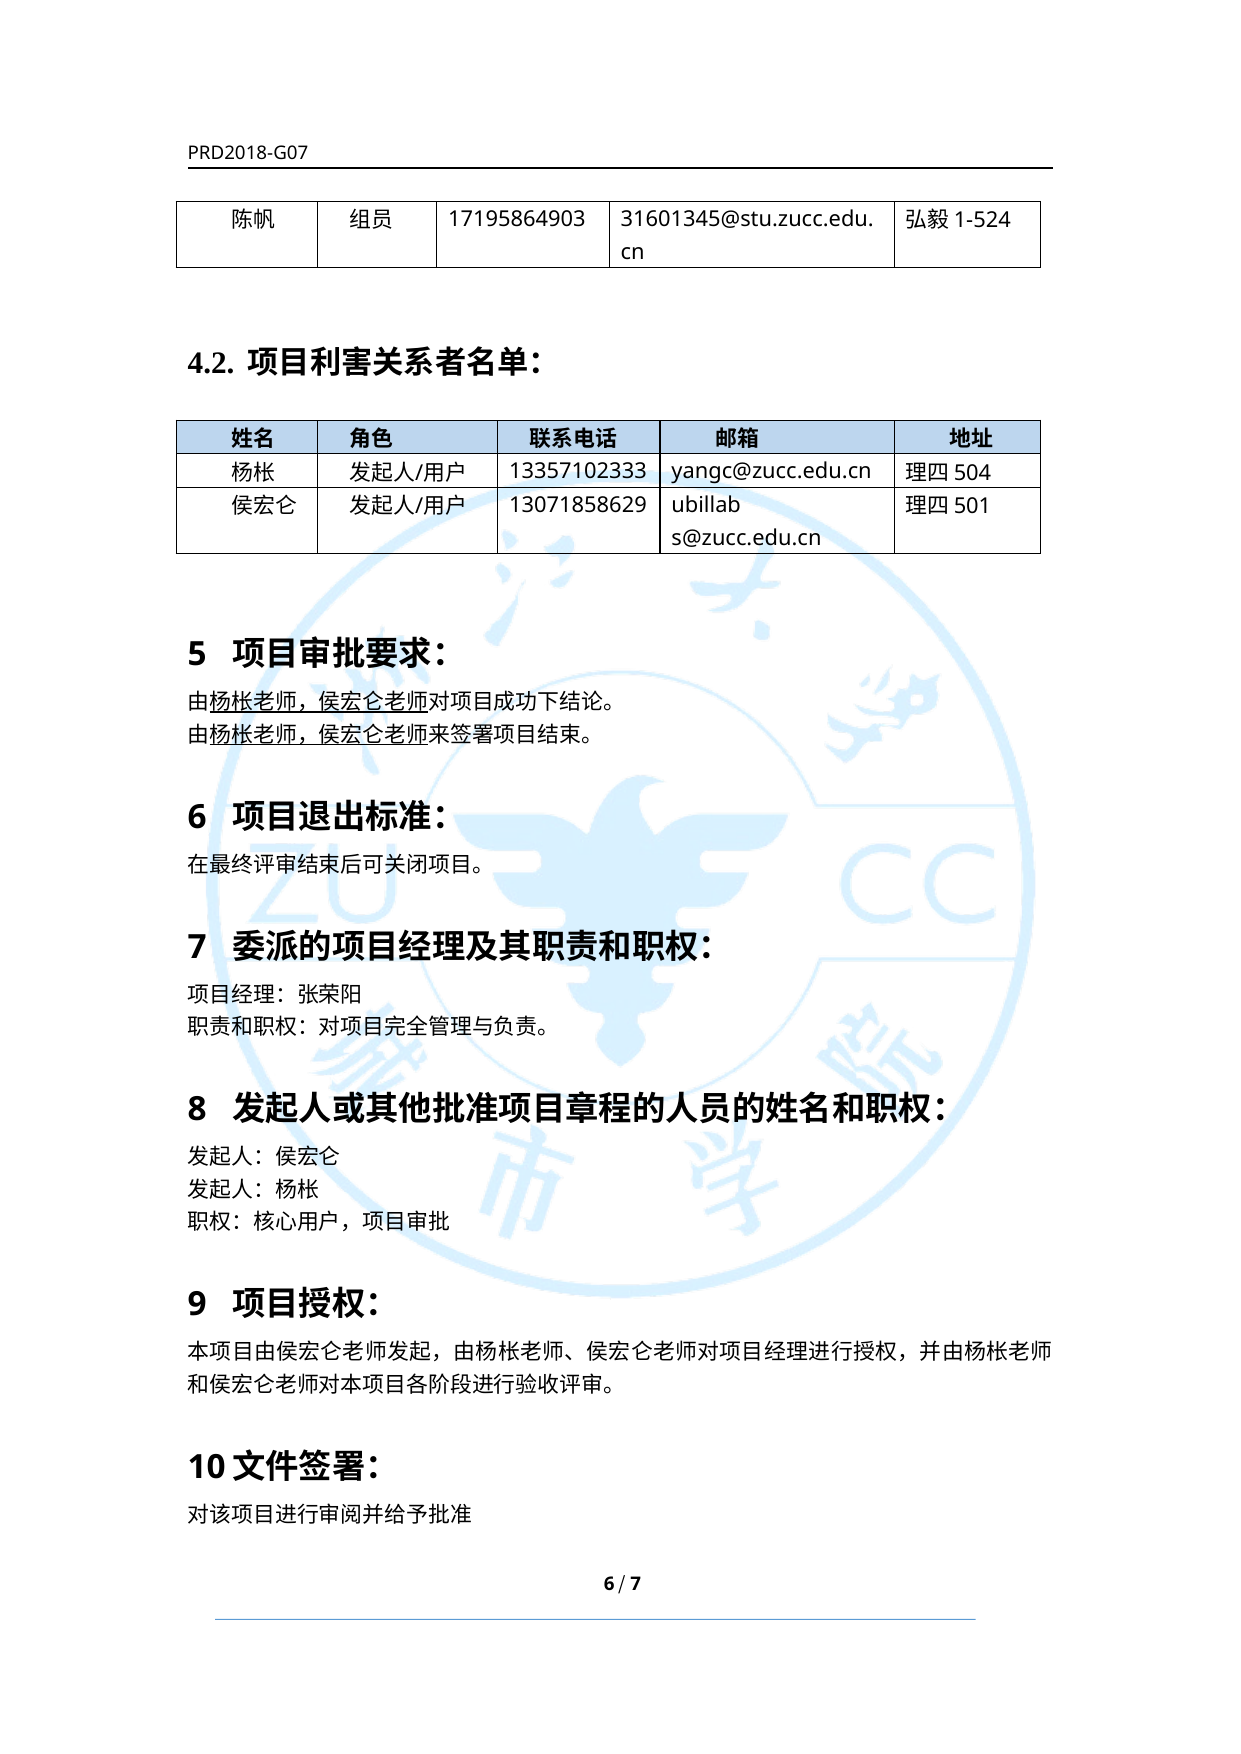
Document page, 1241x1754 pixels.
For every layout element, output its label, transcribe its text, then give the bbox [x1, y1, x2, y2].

text 文件签署： [187, 1431, 1053, 1496]
table_header 角色 [318, 421, 497, 453]
text 职责和职权：对项目完全管理与负责。 [187, 1009, 1053, 1041]
table_cell 发起人/用户 [318, 454, 497, 487]
table_cell yangc@zucc.edu.cn [661, 454, 894, 487]
table_cell 陈帆 [177, 202, 317, 267]
text 由杨枨老师，侯宏仑老师对项目成功下结论。 [187, 684, 1053, 716]
text 项目审批要求： [187, 619, 1053, 684]
table_cell 13357102333 [498, 454, 659, 487]
table_cell 13071858629 [498, 488, 659, 553]
table_cell 弘毅1-524 [895, 202, 1040, 267]
table_cell 17195864903 [437, 202, 609, 267]
text 发起人：侯宏仑 [187, 1139, 1053, 1171]
text 发起人或其他批准项目章程的人员的姓名和职权： [187, 1074, 1053, 1139]
table_cell 理四504 [895, 454, 1040, 487]
text 对该项目进行审阅并给予批准 [187, 1496, 1053, 1529]
table_cell 杨枨 [177, 454, 317, 487]
text 项目授权： [187, 1269, 1053, 1334]
text 职权：核心用户，项目审批 [187, 1204, 1053, 1236]
text 在最终评审结束后可关闭项目。 [187, 846, 1053, 879]
text 本项目由侯宏仑老师发起，由杨枨老师、侯宏仑老师对项目经理进行授权，并由杨枨老师和侯宏仑老师对本项目各阶段进行验收评审。 [187, 1334, 1053, 1399]
subtitle 项目利害关系者名单： [187, 327, 1053, 392]
text 委派的项目经理及其职责和职权： [187, 911, 1053, 976]
table_header 地址 [895, 421, 1040, 453]
table_header 邮箱 [661, 421, 894, 453]
text 发起人：杨枨 [187, 1171, 1053, 1204]
text 项目经理：张荣阳 [187, 976, 1053, 1009]
table_cell 发起人/用户 [318, 488, 497, 553]
table_header 联系电话 [498, 421, 659, 453]
text 项目退出标准： [187, 781, 1053, 846]
text 由杨枨老师，侯宏仑老师来签署项目结束。 [187, 716, 1053, 749]
table_cell 组员 [318, 202, 436, 267]
table_header 姓名 [177, 421, 317, 453]
table_cell 侯宏仑 [177, 488, 317, 553]
table_cell 31601345@stu.zucc.edu.cn [610, 202, 894, 267]
table_cell 理四501 [895, 488, 1040, 553]
table_cell ubillabs@zucc.edu.cn [661, 488, 894, 553]
